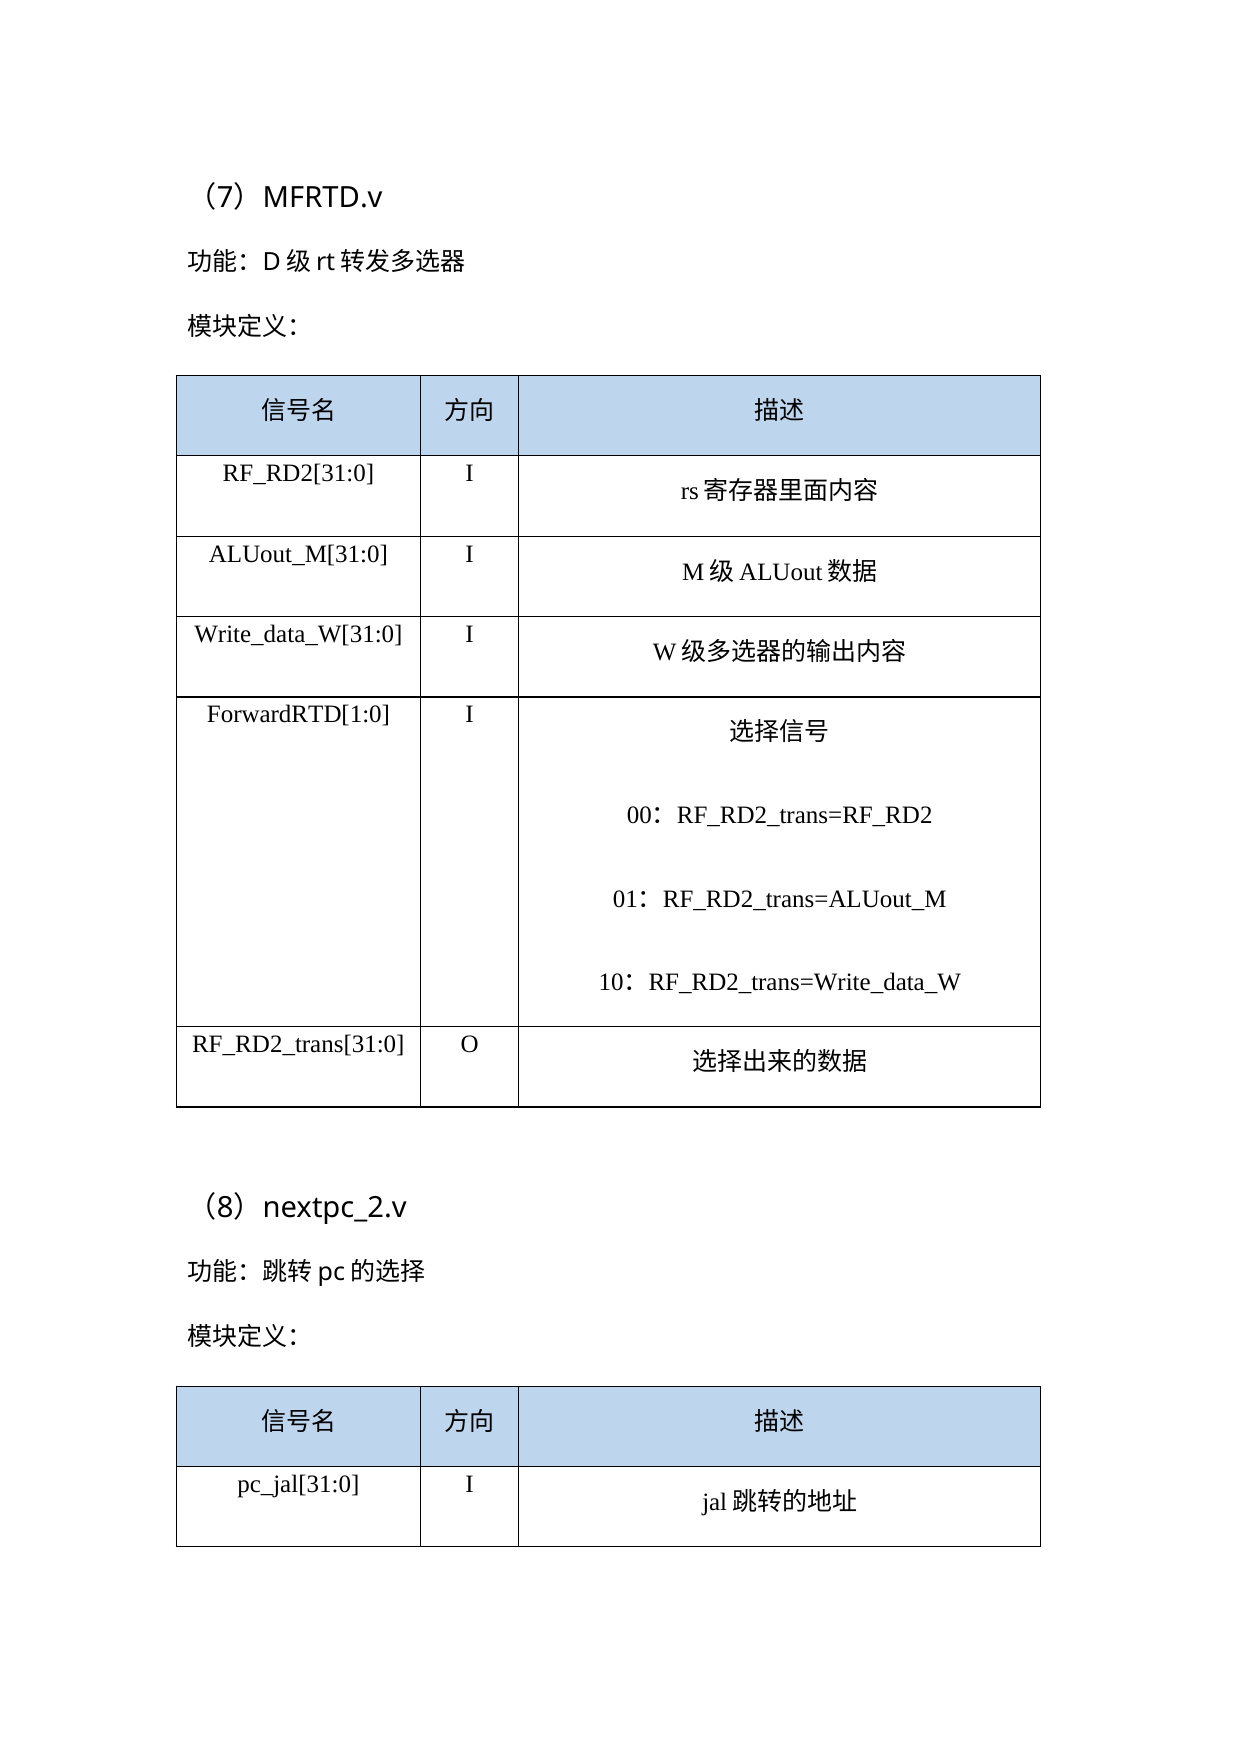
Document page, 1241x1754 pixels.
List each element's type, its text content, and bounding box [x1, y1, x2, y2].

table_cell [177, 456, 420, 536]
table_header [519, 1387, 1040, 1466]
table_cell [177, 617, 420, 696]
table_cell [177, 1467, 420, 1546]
list 功能：D级rt转发多选器 [187, 227, 1053, 292]
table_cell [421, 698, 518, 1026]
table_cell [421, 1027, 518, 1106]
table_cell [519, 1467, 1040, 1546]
list MFRTD.v [187, 162, 1053, 227]
text 模块定义： [187, 292, 1053, 357]
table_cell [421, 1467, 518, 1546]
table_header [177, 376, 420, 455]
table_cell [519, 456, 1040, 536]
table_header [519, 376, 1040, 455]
list 功能：跳转pc的选择 [187, 1237, 1053, 1302]
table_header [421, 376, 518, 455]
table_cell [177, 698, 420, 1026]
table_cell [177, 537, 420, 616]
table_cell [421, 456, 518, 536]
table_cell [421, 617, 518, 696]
text 模块定义： [187, 1302, 1053, 1367]
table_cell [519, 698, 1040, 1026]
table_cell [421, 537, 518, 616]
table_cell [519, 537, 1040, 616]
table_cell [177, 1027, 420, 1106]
list nextpc_2.v [187, 1172, 1053, 1237]
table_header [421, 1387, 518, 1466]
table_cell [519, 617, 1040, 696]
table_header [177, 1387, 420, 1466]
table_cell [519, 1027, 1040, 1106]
